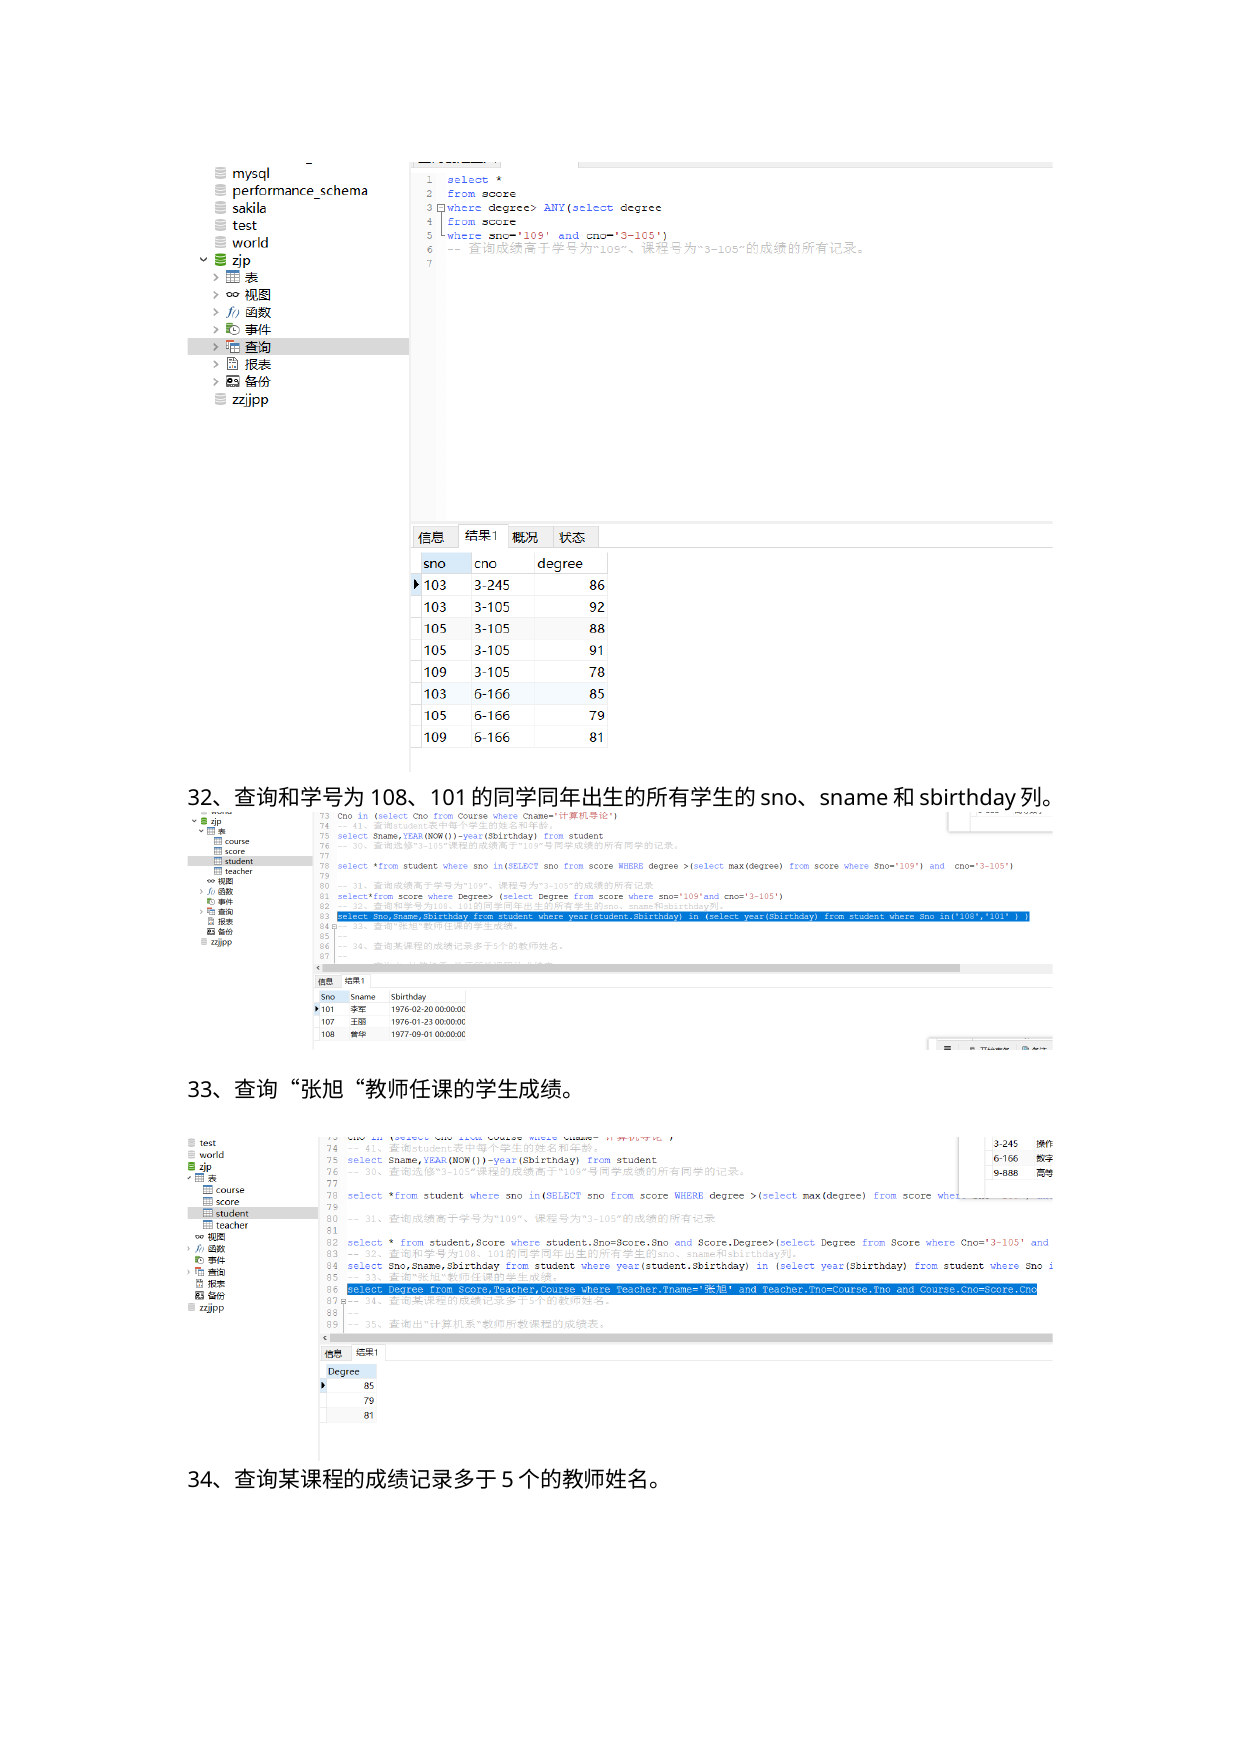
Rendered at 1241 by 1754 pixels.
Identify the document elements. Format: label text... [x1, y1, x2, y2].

text 33、查询“张旭“教师任课的学生成绩。 [187, 1072, 1053, 1104]
picture [187, 812, 1053, 1050]
text 32、查询和学号为108、101的同学同年出生的所有学生的sno、sname和sbirthday列。 [187, 779, 1053, 812]
picture [187, 1137, 1053, 1461]
picture [187, 162, 1053, 772]
text 34、查询某课程的成绩记录多于5个的教师姓名。 [187, 1462, 1053, 1494]
